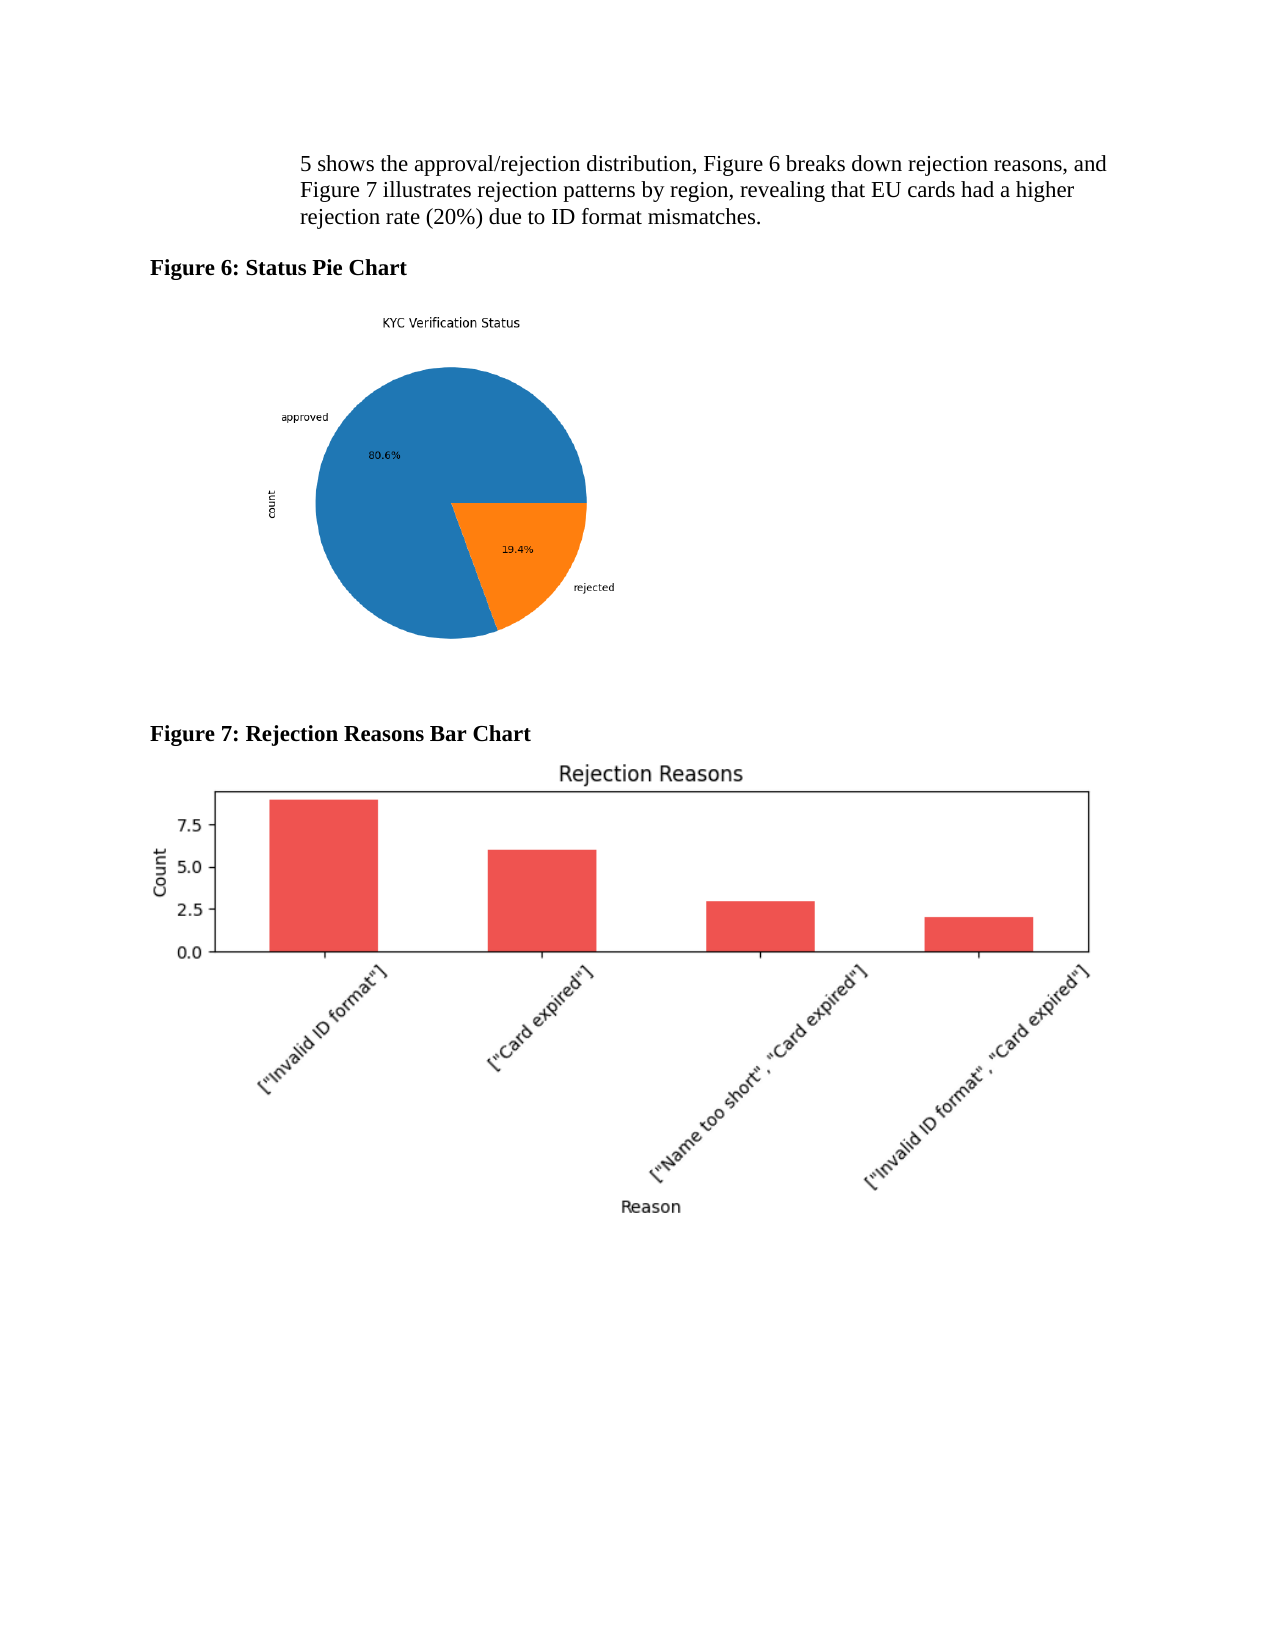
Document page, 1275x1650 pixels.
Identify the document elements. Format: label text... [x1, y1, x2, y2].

picture [150, 746, 1125, 1235]
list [262, 150, 1125, 229]
picture [150, 280, 737, 721]
